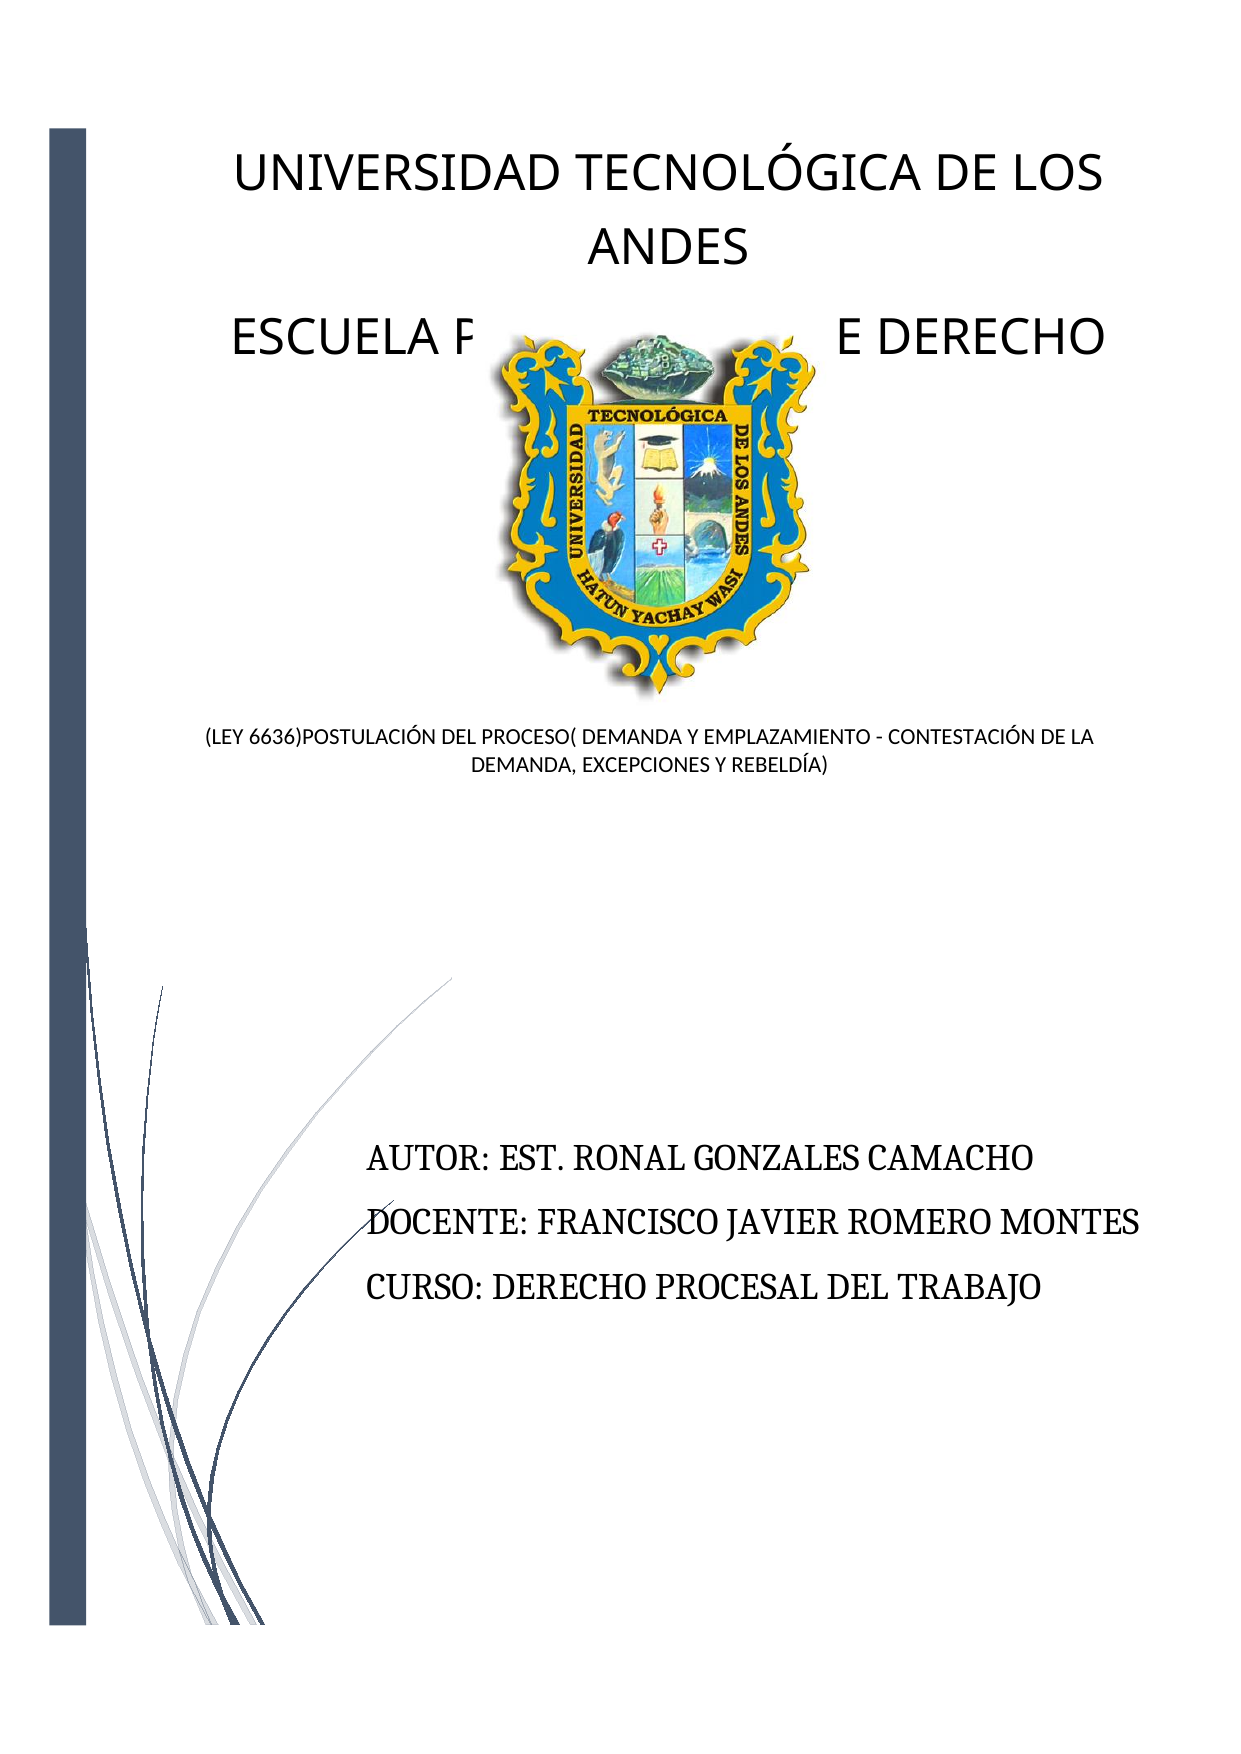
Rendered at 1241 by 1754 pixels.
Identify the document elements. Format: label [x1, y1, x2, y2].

picture [472, 309, 839, 718]
